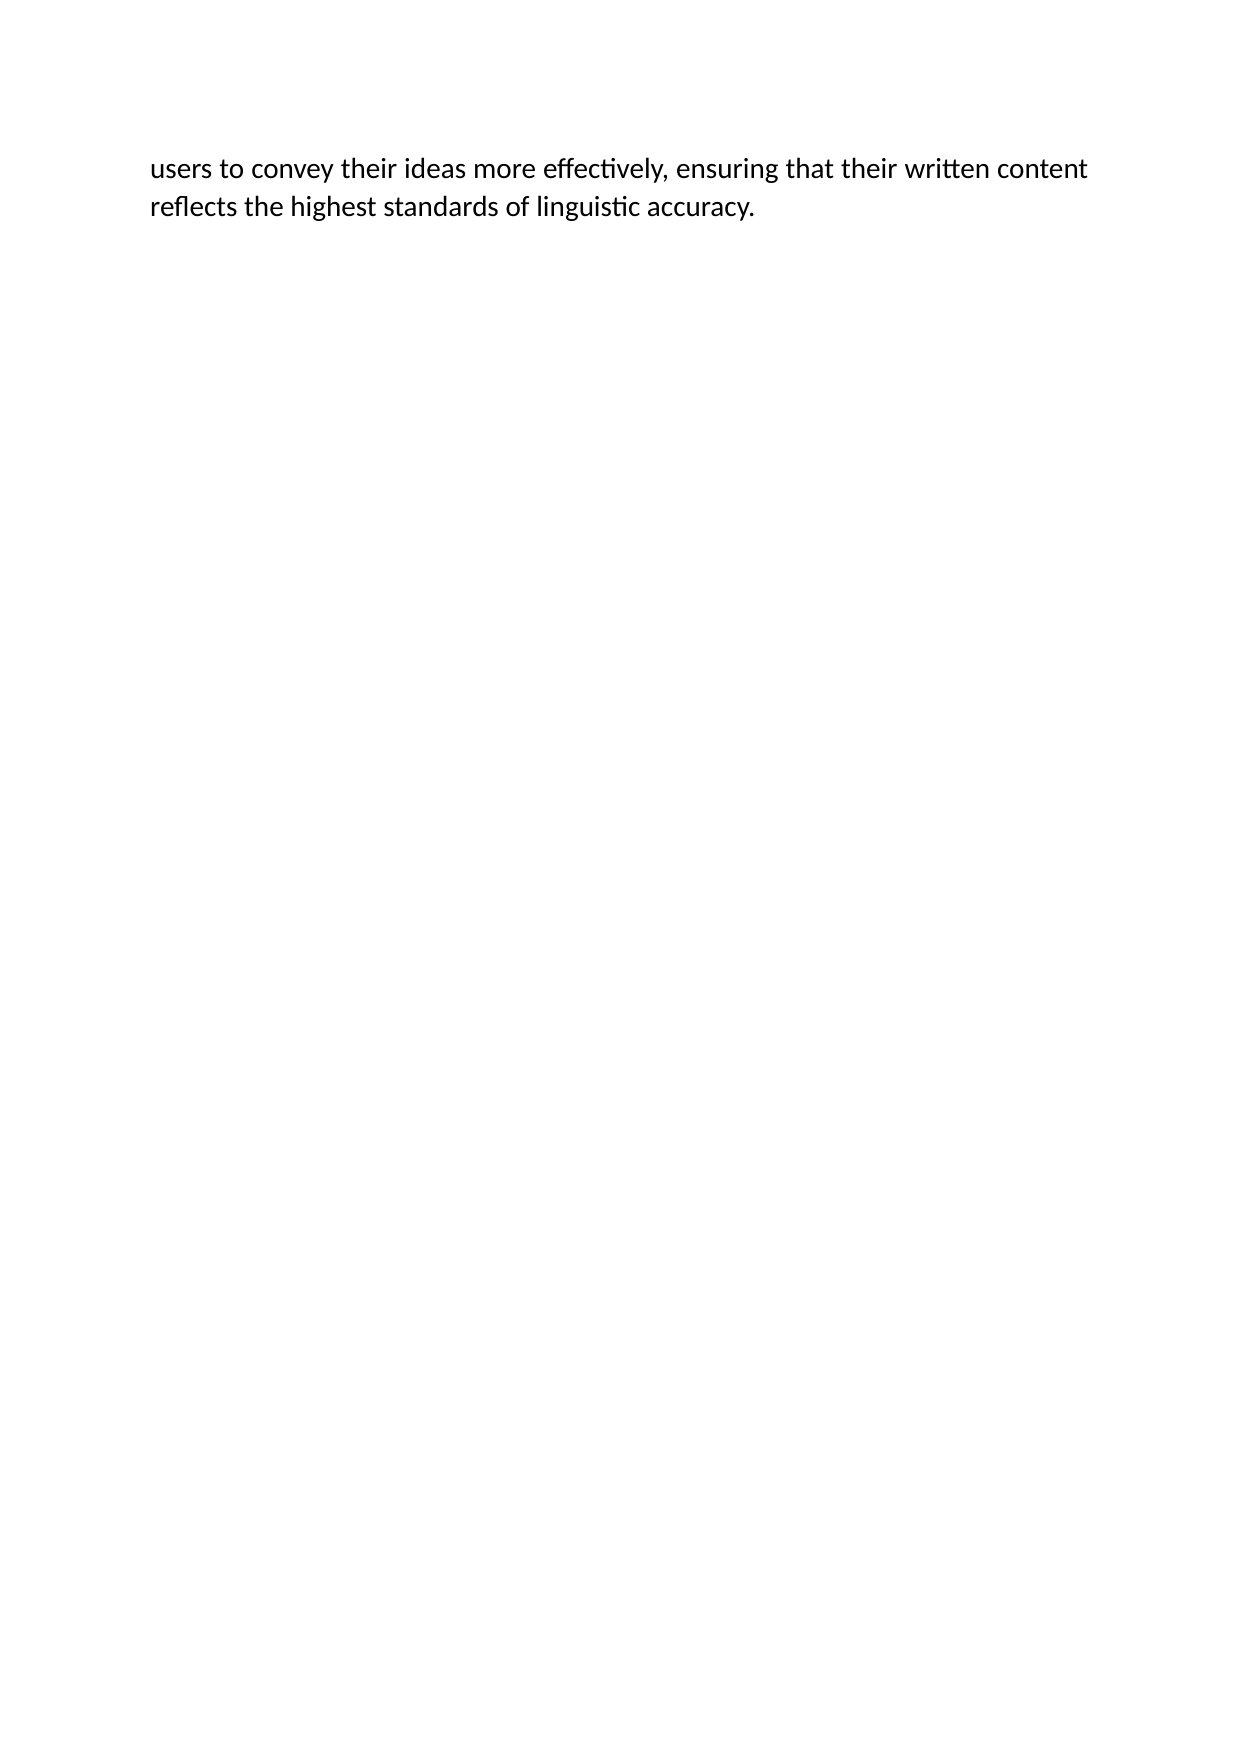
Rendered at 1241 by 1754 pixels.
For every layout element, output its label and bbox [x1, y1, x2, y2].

text [150, 150, 1090, 224]
